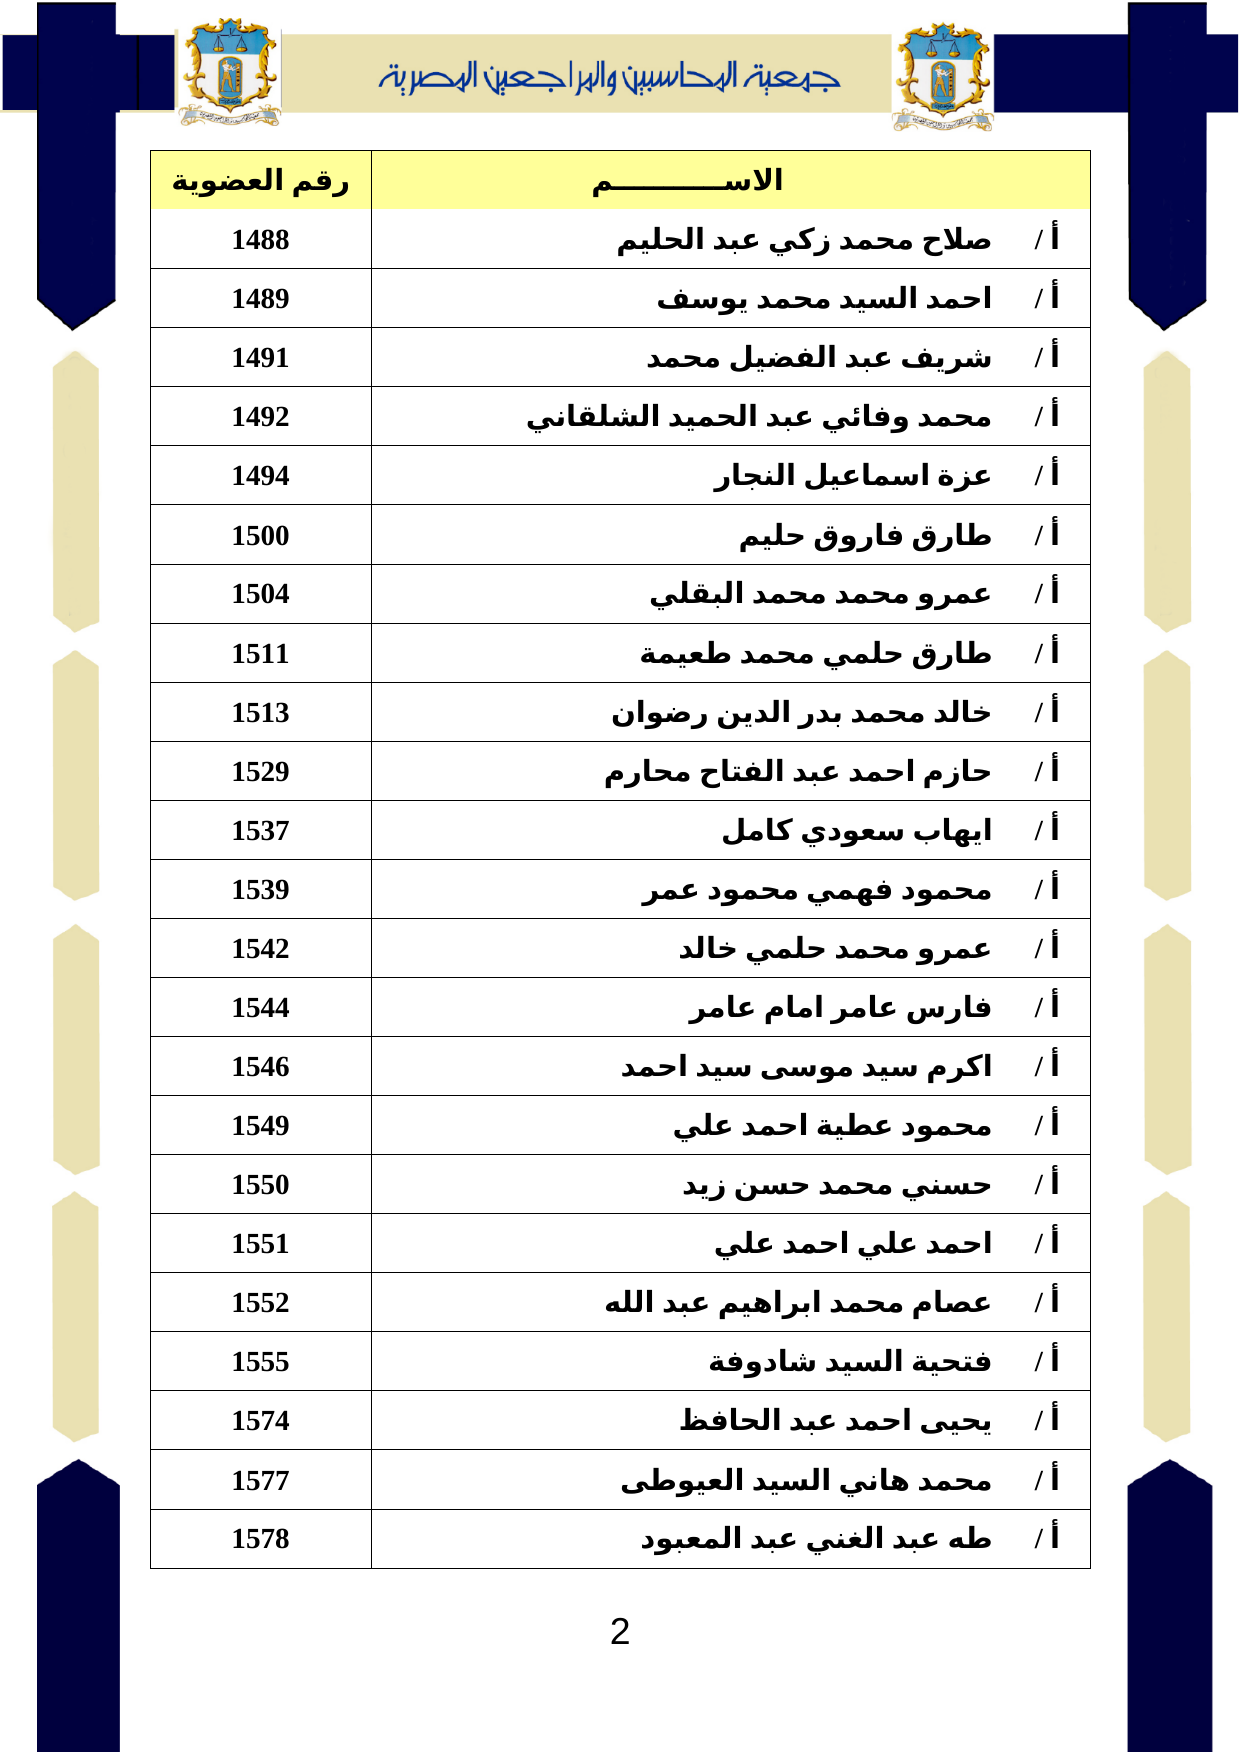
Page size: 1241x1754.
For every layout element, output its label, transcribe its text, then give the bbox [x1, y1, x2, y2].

table_cell 1500 [151, 505, 371, 563]
table_cell أ / [1004, 1155, 1090, 1213]
table_cell 1578 [151, 1510, 371, 1567]
table_cell أ / [1004, 505, 1090, 563]
table_cell ايهاب سعودي كامل [372, 801, 1004, 859]
table_cell اكرم سيد موسى سيد احمد [372, 1037, 1004, 1095]
table_cell 1511 [151, 624, 371, 682]
table_cell 1537 [151, 801, 371, 859]
table_cell حازم احمد عبد الفتاح محارم [372, 742, 1004, 800]
table_cell احمد علي احمد علي [372, 1214, 1004, 1272]
table_cell 1574 [151, 1391, 371, 1449]
table_header [1004, 151, 1090, 209]
table_cell عصام محمد ابراهيم عبد الله [372, 1273, 1004, 1331]
table_cell 1549 [151, 1096, 371, 1154]
table_cell شريف عبد الفضيل محمد [372, 328, 1004, 386]
table_cell أ / [1004, 565, 1090, 622]
table_cell 1489 [151, 269, 371, 327]
table_cell أ / [1004, 801, 1090, 859]
picture [0, 0, 1241, 1752]
table_cell صلاح محمد زكي عبد الحليم [372, 209, 1004, 268]
table_cell أ / [1004, 1391, 1090, 1449]
table_cell فتحية السيد شادوفة [372, 1332, 1004, 1390]
table_cell طه عبد الغني عبد المعبود [372, 1510, 1004, 1567]
table_header رقم العضوية [151, 151, 371, 209]
table_cell 1544 [151, 978, 371, 1036]
table_cell 1492 [151, 387, 371, 445]
table_cell 1577 [151, 1450, 371, 1508]
table_cell فارس عامر امام عامر [372, 978, 1004, 1036]
table_cell طارق فاروق حليم [372, 505, 1004, 563]
table_cell أ / [1004, 1037, 1090, 1095]
table_cell 1488 [151, 209, 371, 268]
table_cell 1513 [151, 683, 371, 741]
table_cell حسني محمد حسن زيد [372, 1155, 1004, 1213]
table_cell خالد محمد بدر الدين رضوان [372, 683, 1004, 741]
table_header الاســـــــــــم [372, 151, 1004, 209]
table_cell يحيى احمد عبد الحافظ [372, 1391, 1004, 1449]
table_cell أ / [1004, 1450, 1090, 1508]
table_cell 1542 [151, 919, 371, 977]
table_cell عمرو محمد محمد البقلي [372, 565, 1004, 622]
table_cell احمد السيد محمد يوسف [372, 269, 1004, 327]
table_cell 1551 [151, 1214, 371, 1272]
table_cell عزة اسماعيل النجار [372, 446, 1004, 504]
table_cell أ / [1004, 978, 1090, 1036]
table_cell أ / [1004, 328, 1090, 386]
table_cell محمود فهمي محمود عمر [372, 860, 1004, 918]
table_cell أ / [1004, 1510, 1090, 1567]
table_cell 1504 [151, 565, 371, 622]
table_cell أ / [1004, 1214, 1090, 1272]
table_cell أ / [1004, 209, 1090, 268]
table_cell 1552 [151, 1273, 371, 1331]
table_cell 1555 [151, 1332, 371, 1390]
table_cell أ / [1004, 1273, 1090, 1331]
table_cell 1494 [151, 446, 371, 504]
table_cell أ / [1004, 387, 1090, 445]
table_cell محمد هاني السيد العيوطى [372, 1450, 1004, 1508]
table_cell محمود عطية احمد علي [372, 1096, 1004, 1154]
table_cell عمرو محمد حلمي خالد [372, 919, 1004, 977]
table_cell محمد وفائي عبد الحميد الشلقاني [372, 387, 1004, 445]
table_cell 1529 [151, 742, 371, 800]
table_cell أ / [1004, 269, 1090, 327]
table_cell 1546 [151, 1037, 371, 1095]
table_cell طارق حلمي محمد طعيمة [372, 624, 1004, 682]
table_cell أ / [1004, 860, 1090, 918]
table_cell أ / [1004, 624, 1090, 682]
table_cell أ / [1004, 919, 1090, 977]
table_cell 1550 [151, 1155, 371, 1213]
table_cell 1491 [151, 328, 371, 386]
table_cell أ / [1004, 446, 1090, 504]
table_cell 1539 [151, 860, 371, 918]
table_cell أ / [1004, 1332, 1090, 1390]
table_cell أ / [1004, 683, 1090, 741]
table_cell أ / [1004, 1096, 1090, 1154]
table_cell أ / [1004, 742, 1090, 800]
